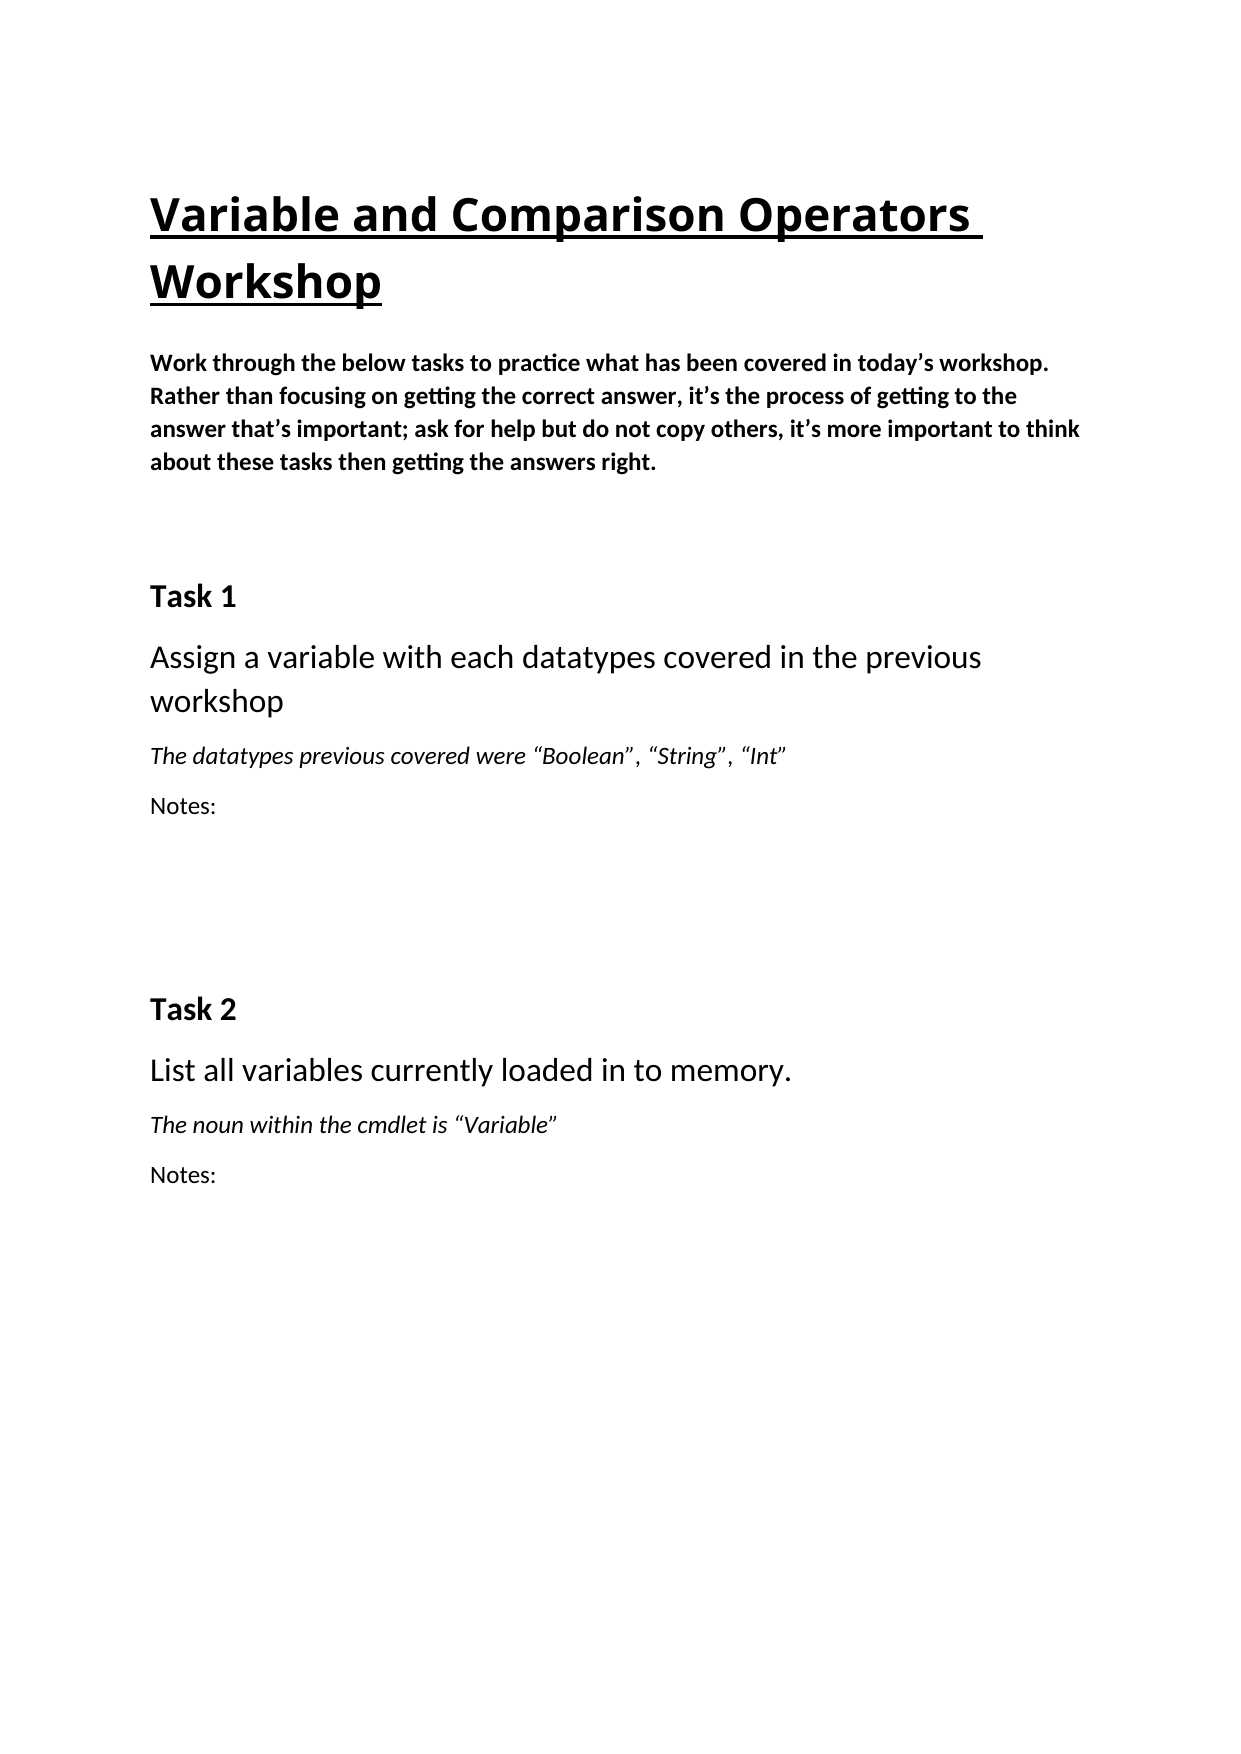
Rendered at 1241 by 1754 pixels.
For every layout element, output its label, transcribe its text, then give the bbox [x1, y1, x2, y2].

list Work through the below tasks to practice what has been covered in today’s workshop. Rather than focusing on getting the correct answer, it’s the process of getting to the answer that’s important; ask for help but do not copy others, it’s more important to think about these tasks then getting the answers right. [150, 347, 1090, 477]
text The datatypes previous covered were “Boolean”, “String”, “Int” [150, 740, 1090, 771]
text List all variables currently loaded in to memory. [150, 1049, 1090, 1090]
text Notes: [150, 790, 1090, 821]
subtitle Variable and Comparison Operators Workshop [150, 183, 1090, 312]
text The noun within the cmdlet is “Variable” [150, 1109, 1090, 1140]
text Assign a variable with each datatypes covered in the previous workshop [150, 636, 1090, 721]
text Task 2 [150, 988, 1090, 1029]
list Task 1 [150, 575, 1090, 616]
text Notes: [150, 1159, 1090, 1190]
